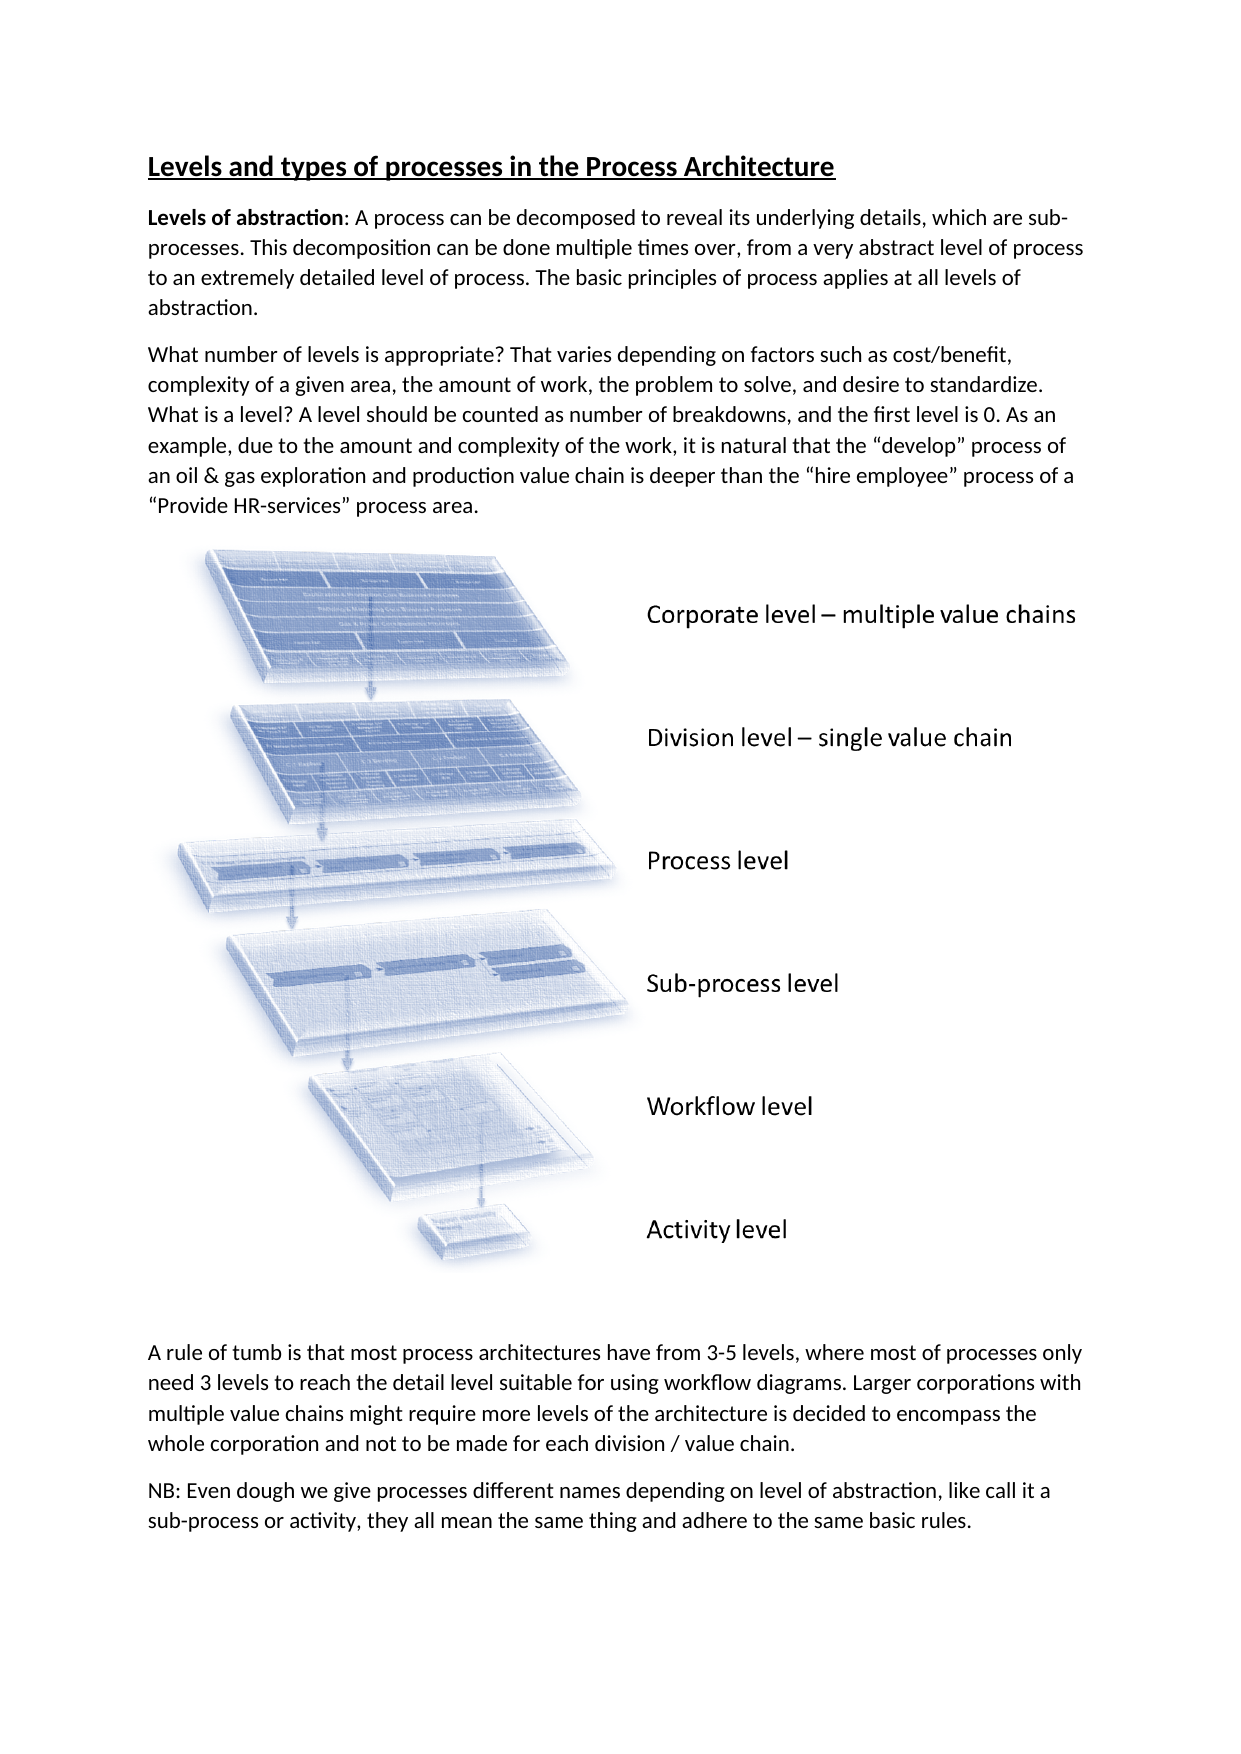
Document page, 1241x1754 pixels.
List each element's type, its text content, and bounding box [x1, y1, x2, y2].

text NB: Even dough we give processes different names depending on level of abstraction, like call it a sub-process or activity, they all mean the same thing and adhere to the same basic rules. [148, 1476, 1093, 1534]
text Levels of abstraction: A process can be decomposed to reveal its underlying details, which are sub-processes. This decomposition can be done multiple times over, from a very abstract level of process to an extremely detailed level of process. The basic principles of process applies at all levels of abstraction. [148, 203, 1093, 321]
picture [147, 538, 1093, 1273]
text A rule of tumb is that most process architectures have from 3-5 levels, where most of processes only need 3 levels to reach the detail level suitable for using workflow diagrams. Larger corporations with multiple value chains might require more levels of the architecture is decided to encompass the whole corporation and not to be made for each division / value chain. [148, 1338, 1093, 1457]
text What number of levels is appropriate? That varies depending on factors such as cost/benefit, complexity of a given area, the amount of work, the problem to solve, and desire to standardize. What is a level? A level should be counted as number of breakdowns, and the first level is 0. As an example, due to the amount and complexity of the work, it is natural that the “develop” process of an oil & gas exploration and production value chain is deeper than the “hire employee” process of a “Provide HR-services” process area. [148, 340, 1093, 519]
text Levels and types of processes in the Process Architecture [148, 148, 1093, 183]
